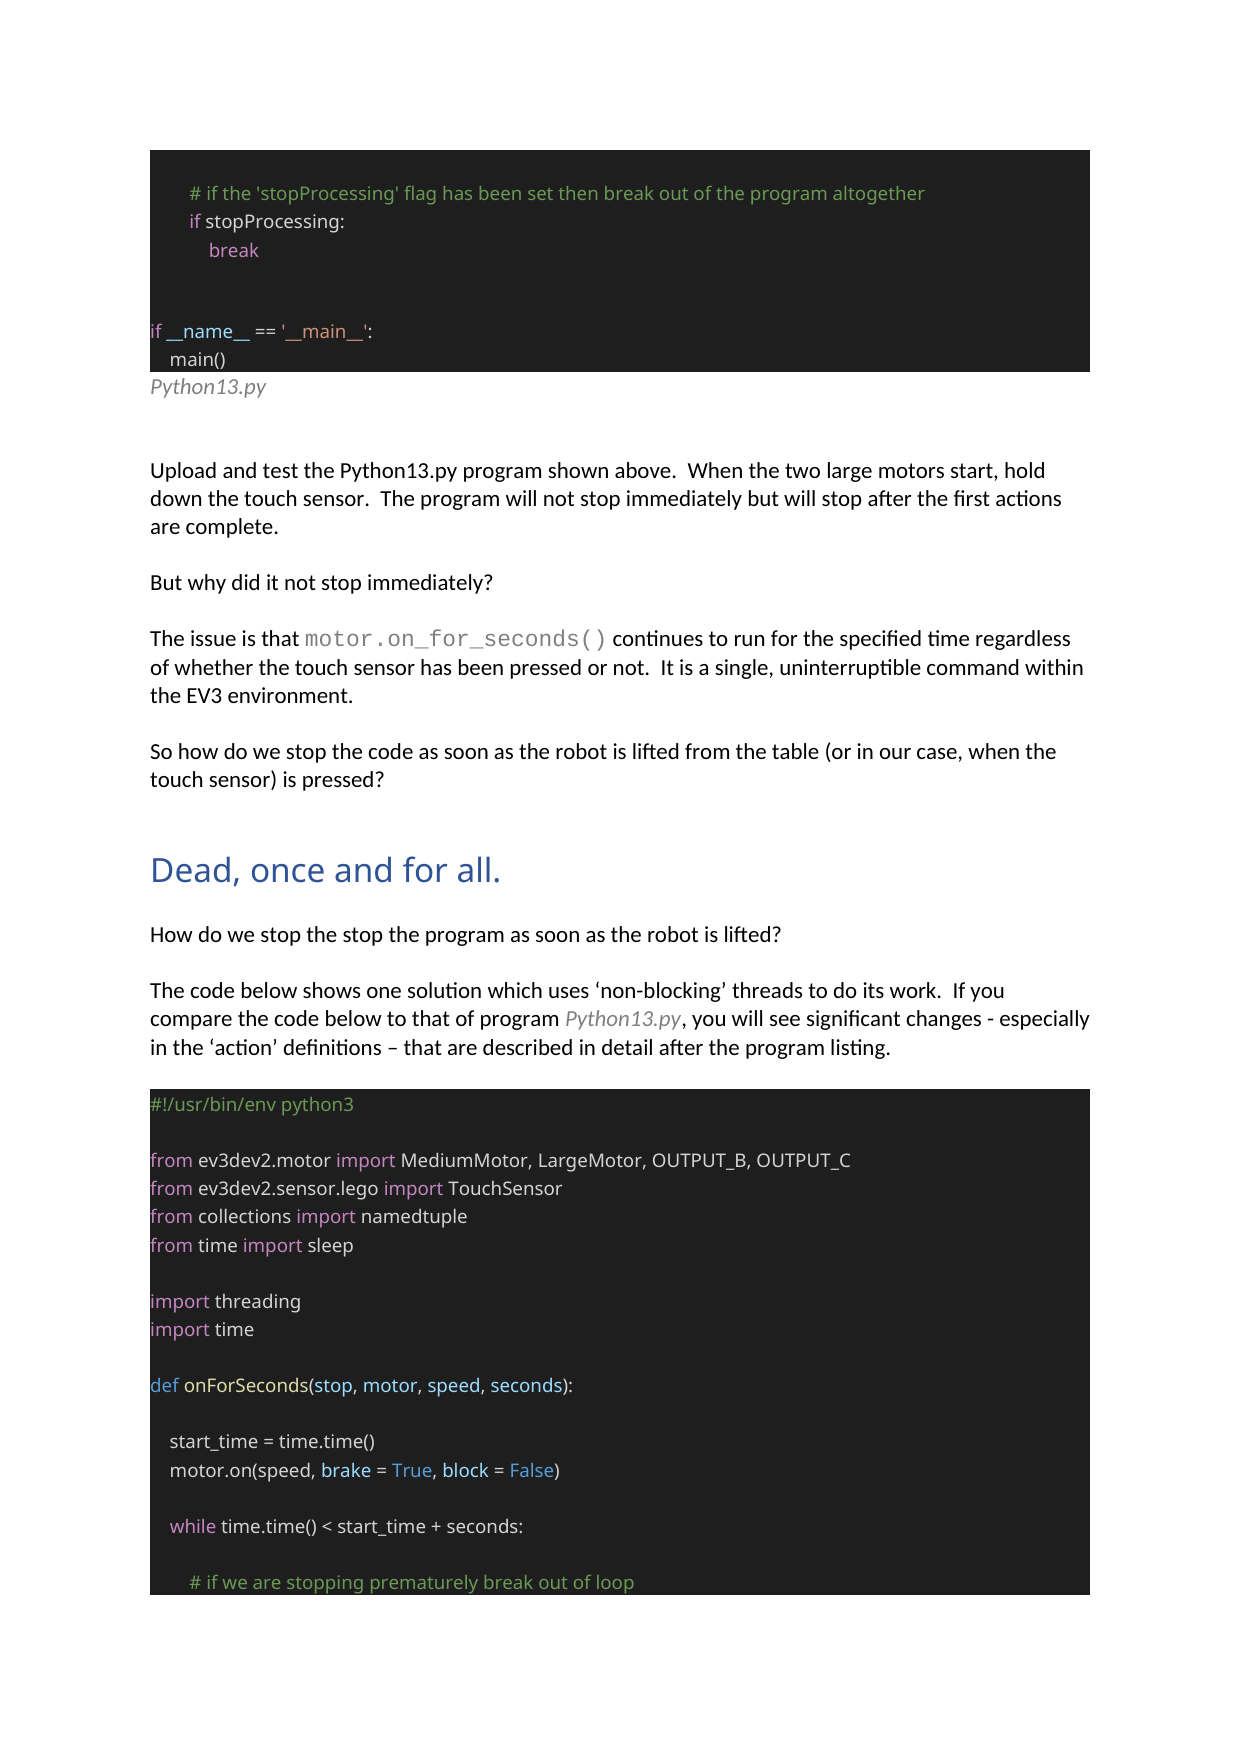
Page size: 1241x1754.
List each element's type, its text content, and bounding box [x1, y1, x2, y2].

text break [150, 234, 1090, 262]
subtitle Dead, once and for all. [150, 846, 1090, 892]
text from ev3dev2.sensor.lego import TouchSensor [150, 1173, 1090, 1201]
text main() [150, 344, 1090, 372]
text Upload and test the Python13.py program shown above. When the two large motors start, hold down the touch sensor. The program will not stop immediately but will stop after the first actions are complete. [150, 456, 1090, 540]
text import time [150, 1314, 1090, 1342]
text motor.on(speed, brake = True, block = False) [150, 1454, 1090, 1482]
text How do we stop the stop the program as soon as the robot is lifted? [150, 921, 1090, 948]
text Python13.py [150, 372, 1090, 400]
text So how do we stop the code as soon as the robot is lifted from the table (or in our case, when the touch sensor) is pressed? [150, 737, 1090, 793]
text if stopProcessing: [150, 206, 1090, 234]
text # if the 'stopProcessing' flag has been set then break out of the program altogether [150, 178, 1090, 206]
text #!/usr/bin/env python3 [150, 1089, 1090, 1117]
text start_time = time.time() [150, 1426, 1090, 1454]
text from collections import namedtuple [150, 1201, 1090, 1229]
text import threading [150, 1286, 1090, 1314]
text def onForSeconds(stop, motor, speed, seconds): [150, 1370, 1090, 1398]
text The code below shows one solution which uses ‘non-blocking’ threads to do its work. If you compare the code below to that of program Python13.py, you will see significant changes - especially in the ‘action’ definitions – that are described in detail after the program listing. [150, 977, 1090, 1061]
text But why did it not stop immediately? [150, 568, 1090, 596]
text # if we are stopping prematurely break out of loop [150, 1567, 1090, 1595]
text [150, 1511, 1090, 1539]
text if __name__ == '__main__': [150, 316, 1090, 344]
text The issue is that motor.on_for_seconds() continues to run for the specified time regardless of whether the touch sensor has been pressed or not. It is a single, uninterruptible command within the EV3 environment. [150, 624, 1090, 709]
text from ev3dev2.motor import MediumMotor, LargeMotor, OUTPUT_B, OUTPUT_C [150, 1145, 1090, 1173]
text from time import sleep [150, 1229, 1090, 1257]
